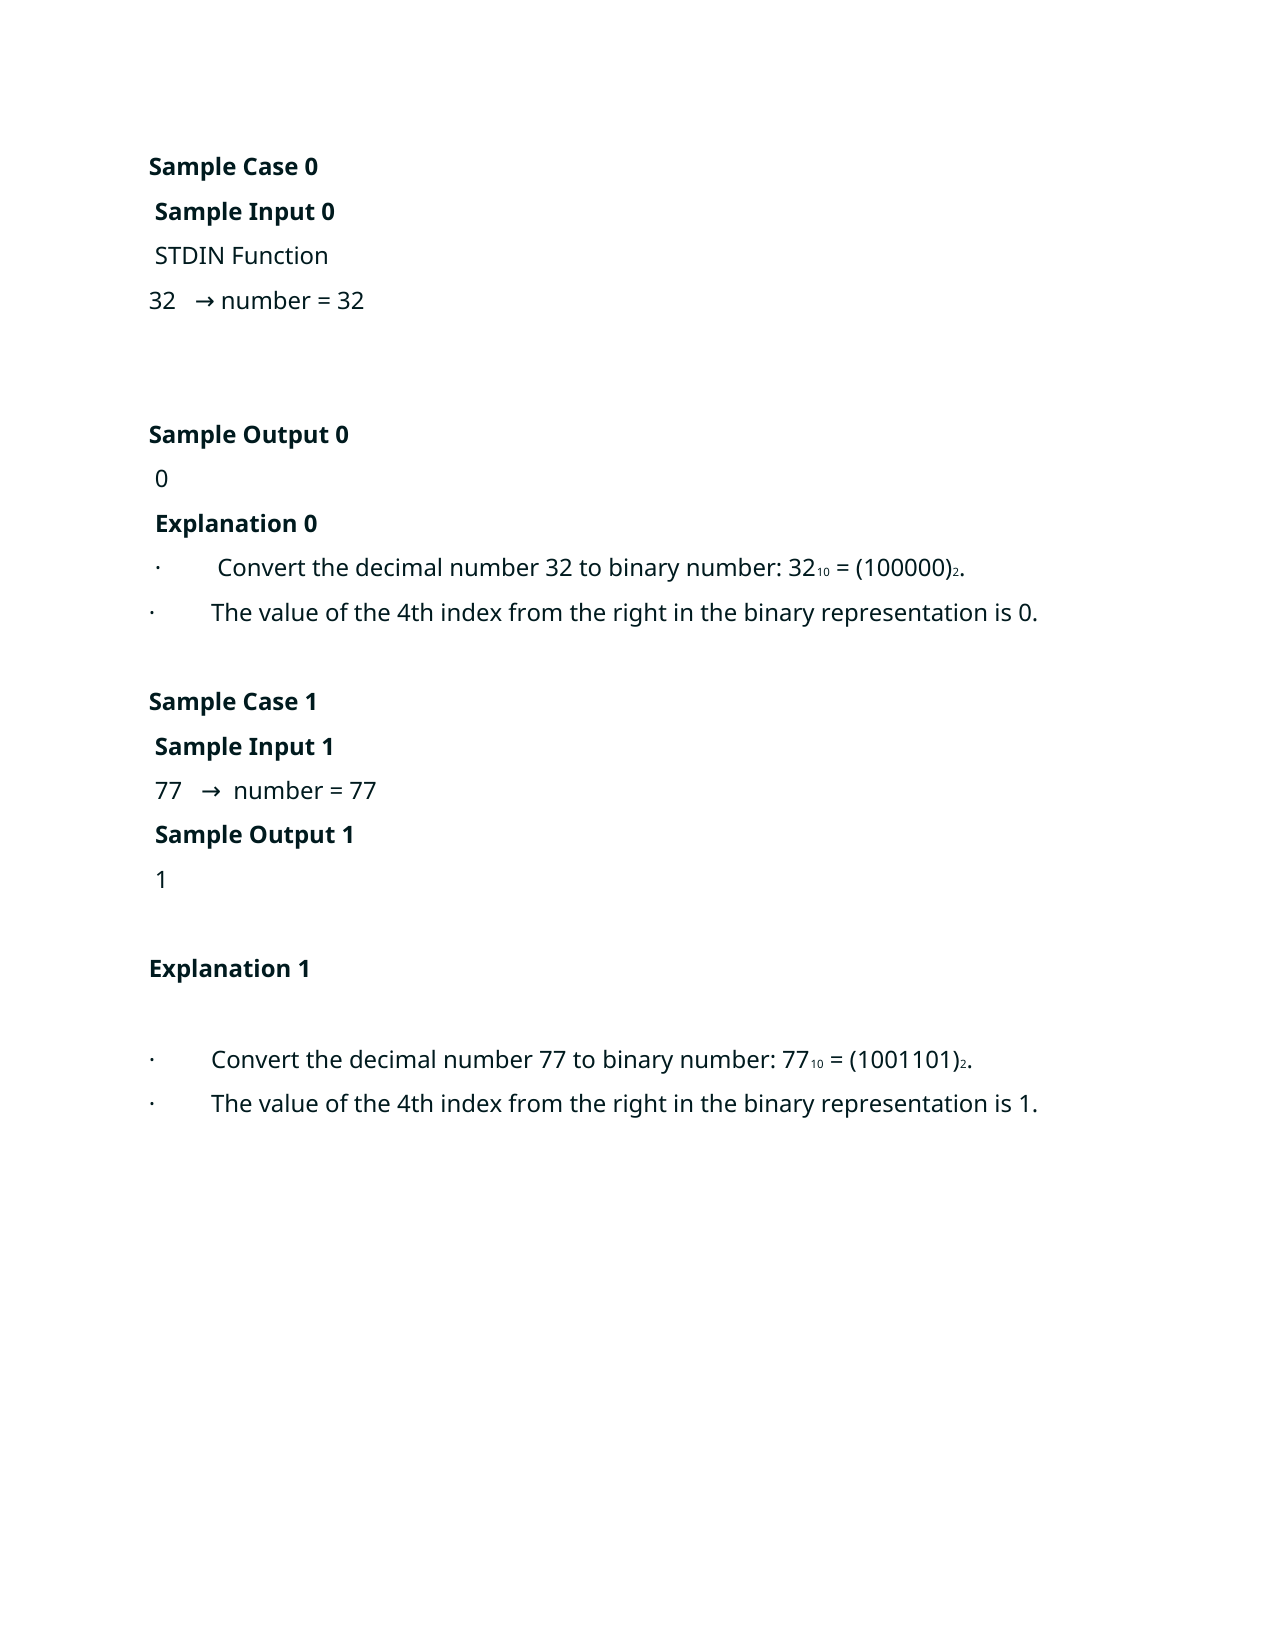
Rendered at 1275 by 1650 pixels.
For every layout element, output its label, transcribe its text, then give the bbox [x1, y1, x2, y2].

text 1 [148, 863, 1126, 896]
text STDIN Function [148, 239, 1126, 272]
text · The value of the 4th index from the right in the binary representation is 1. [148, 1087, 1126, 1119]
subtitle Explanation 1 [148, 952, 1134, 985]
subtitle Sample Case 0 [148, 150, 1134, 183]
text 0 [148, 462, 1126, 495]
text Sample Output 0 [148, 417, 1134, 450]
text 77 → number = 77 [148, 774, 1126, 807]
text Sample Input 1 [148, 729, 1134, 762]
text Sample Output 1 [148, 818, 1134, 851]
text 32 → number = 32 [148, 283, 1126, 316]
subtitle Explanation 0 [148, 506, 1134, 539]
text Sample Input 0 [148, 194, 1134, 227]
text · Convert the decimal number 77 to binary number: 7710 = (1001101)2. [148, 1042, 1126, 1075]
text Sample Case 1 [148, 685, 1134, 717]
text · The value of the 4th index from the right in the binary representation is 0. [148, 595, 1126, 628]
text · Convert the decimal number 32 to binary number: 3210 = (100000)2. [148, 551, 1126, 584]
